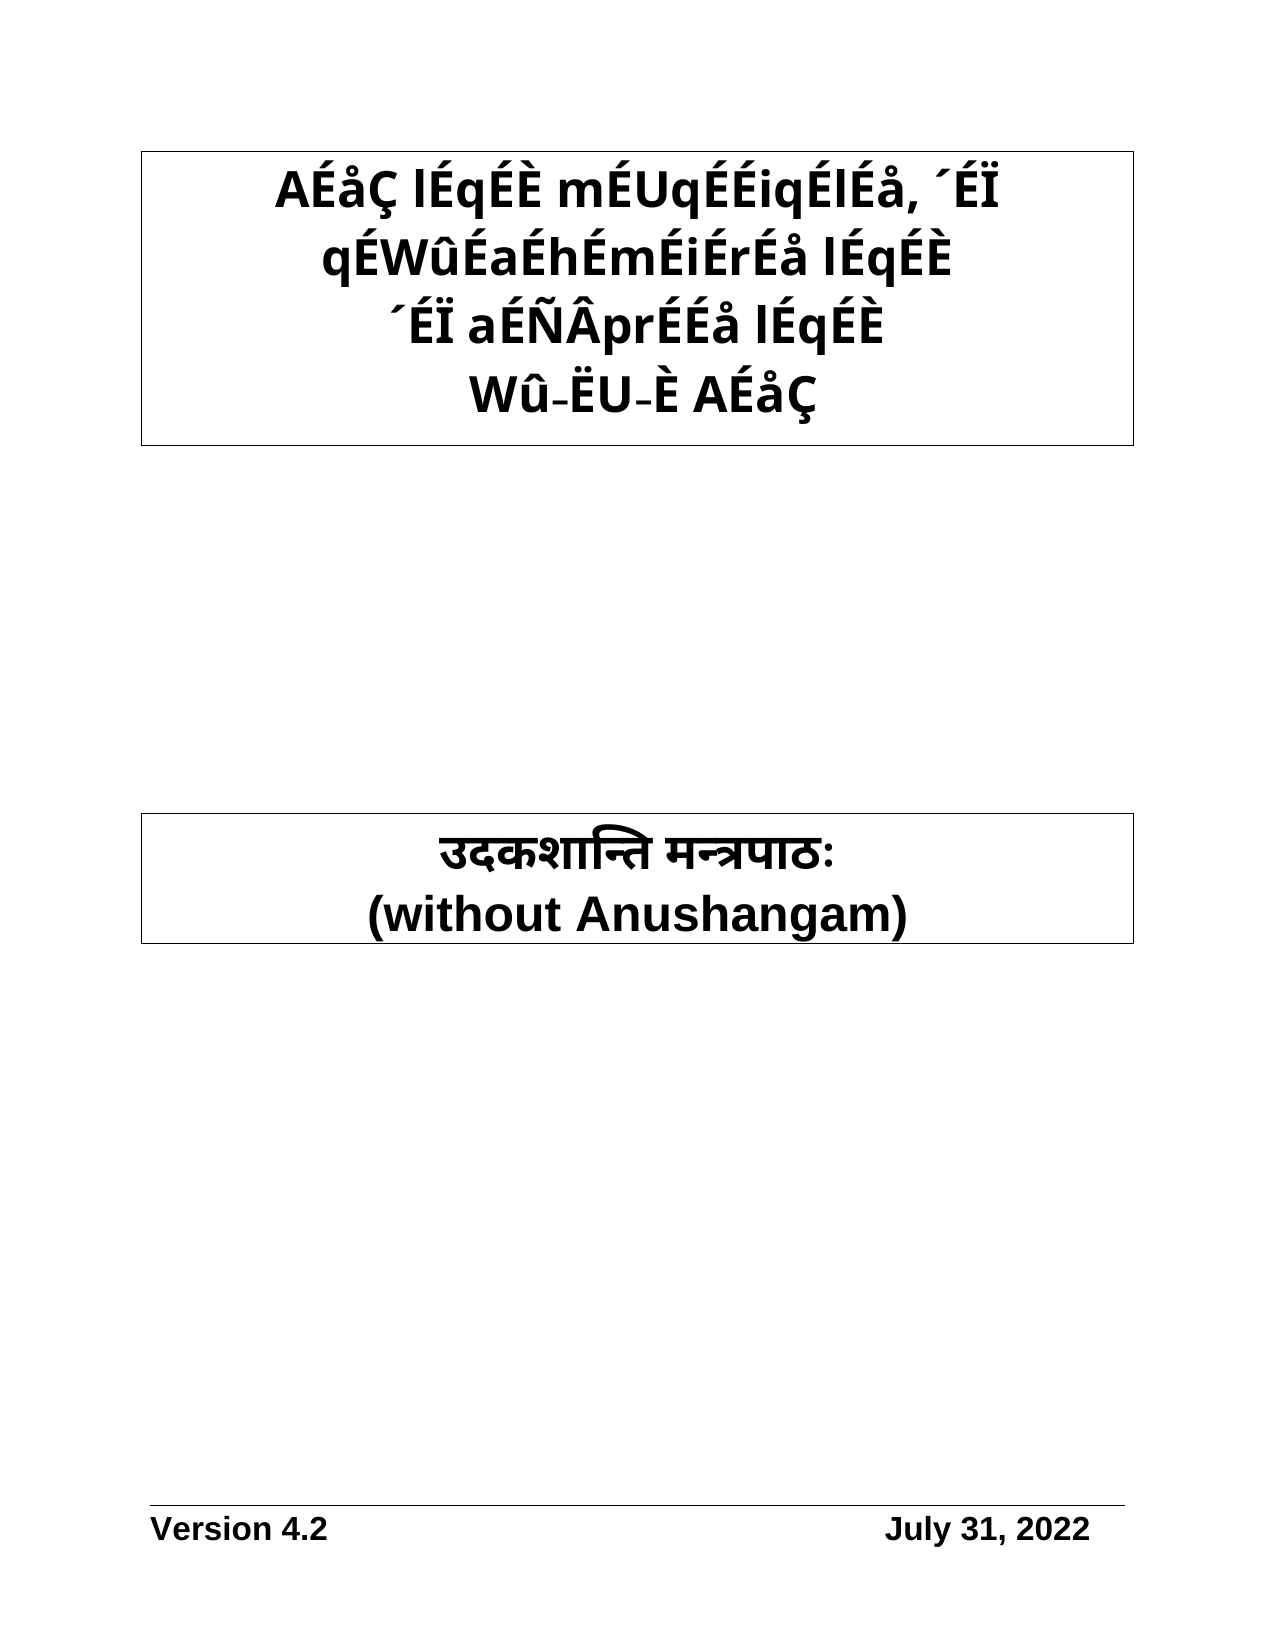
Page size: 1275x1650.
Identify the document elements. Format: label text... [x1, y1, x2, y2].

text Wû–ËU–È AÉåÇ [142, 355, 1133, 445]
text उदकशान्ति मन्त्रपाठः [142, 814, 1133, 881]
text AÉåÇ lÉqÉÈ mÉUqÉÉiqÉlÉå, ´ÉÏ qÉWûÉaÉhÉmÉiÉrÉå lÉqÉÈ [142, 152, 1133, 287]
text ´ÉÏ aÉÑÂprÉÉå lÉqÉÈ [142, 287, 1133, 355]
text (without Anushangam) [142, 881, 1133, 943]
